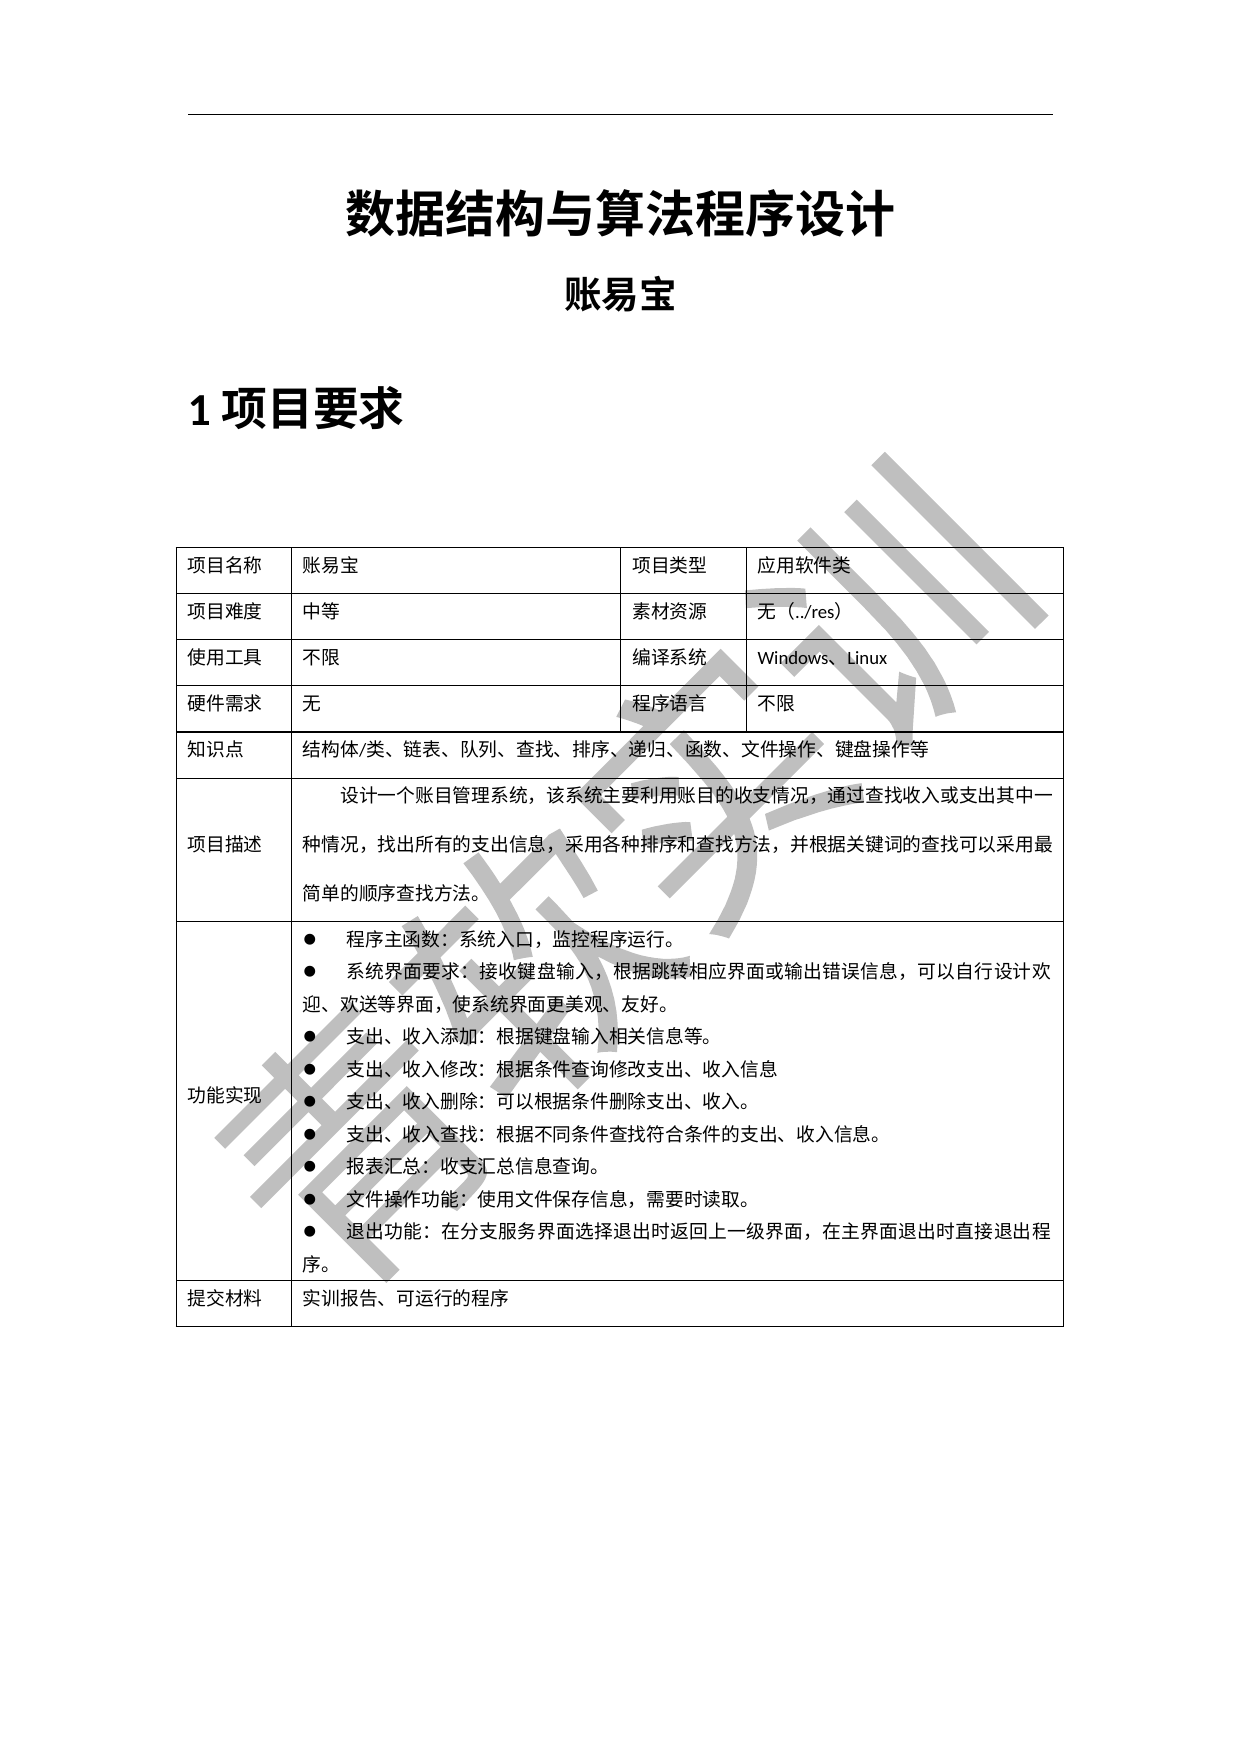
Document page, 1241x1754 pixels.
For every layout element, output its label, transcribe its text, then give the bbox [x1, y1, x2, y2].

subtitle 1 项目要求 [187, 357, 1053, 454]
table_cell 编译系统 [621, 640, 746, 685]
table_cell 程序语言 [621, 686, 746, 731]
table_cell 无 [292, 686, 620, 731]
table_cell 设计一个账目管理系统，该系统主要利用账目的收支情况，通过查找收入或支出其中一种情况，找出所有的支出信息，采用各种排序和查找方法，并根据关键词的查找可以采用最简单的顺序查找方法。 [292, 779, 1063, 921]
table_cell 项目难度 [177, 594, 291, 639]
table_cell 素材资源 [621, 594, 746, 639]
table_cell 程序主函数：系统入口，监控程序运行。 系统界面要求：接收键盘输入，根据跳转相应界面或输出错误信息，可以自行设计欢迎、欢送等界面，使系统界面更美观、友好。 支出、收入添加：根据键盘输入相关信息等。 支出、收入修改：根据条件查询修改支出、收入信息 支出、收入删除：可以根据条件删除支出、收入。 支出、收入查找：根据不同条件查找符合条件的支出、收入信息。 报表汇总：收支汇总信息查询。 文件操作功能：使用文件保存信息，需要时读取。 退出功能：在分支服务界面选择退出时返回上一级界面，在主界面退出时直接退出程序。 [292, 922, 1063, 1279]
text 账易宝 [187, 259, 1053, 324]
table_cell 使用工具 [177, 640, 291, 685]
table_cell 项目描述 [177, 779, 291, 921]
table_cell 不限 [292, 640, 620, 685]
table_header 项目名称 [177, 548, 291, 593]
table_cell Windows、Linux [747, 640, 1063, 685]
table_cell 功能实现 [177, 922, 291, 1279]
table_header 账易宝 [292, 548, 620, 593]
table_cell 不限 [747, 686, 1063, 731]
table_cell 知识点 [177, 733, 291, 777]
table_header 项目类型 [621, 548, 746, 593]
table_cell 硬件需求 [177, 686, 291, 731]
table_cell 实训报告、可运行的程序 [292, 1281, 1063, 1326]
table_header 应用软件类 [747, 548, 1063, 593]
table_cell 中等 [292, 594, 620, 639]
text 数据结构与算法程序设计 [187, 162, 1053, 259]
table_cell 无（../res） [747, 594, 1063, 639]
table_cell 提交材料 [177, 1281, 291, 1326]
table_cell 结构体/类、链表、队列、查找、排序、递归、函数、文件操作、键盘操作等 [292, 733, 1063, 777]
